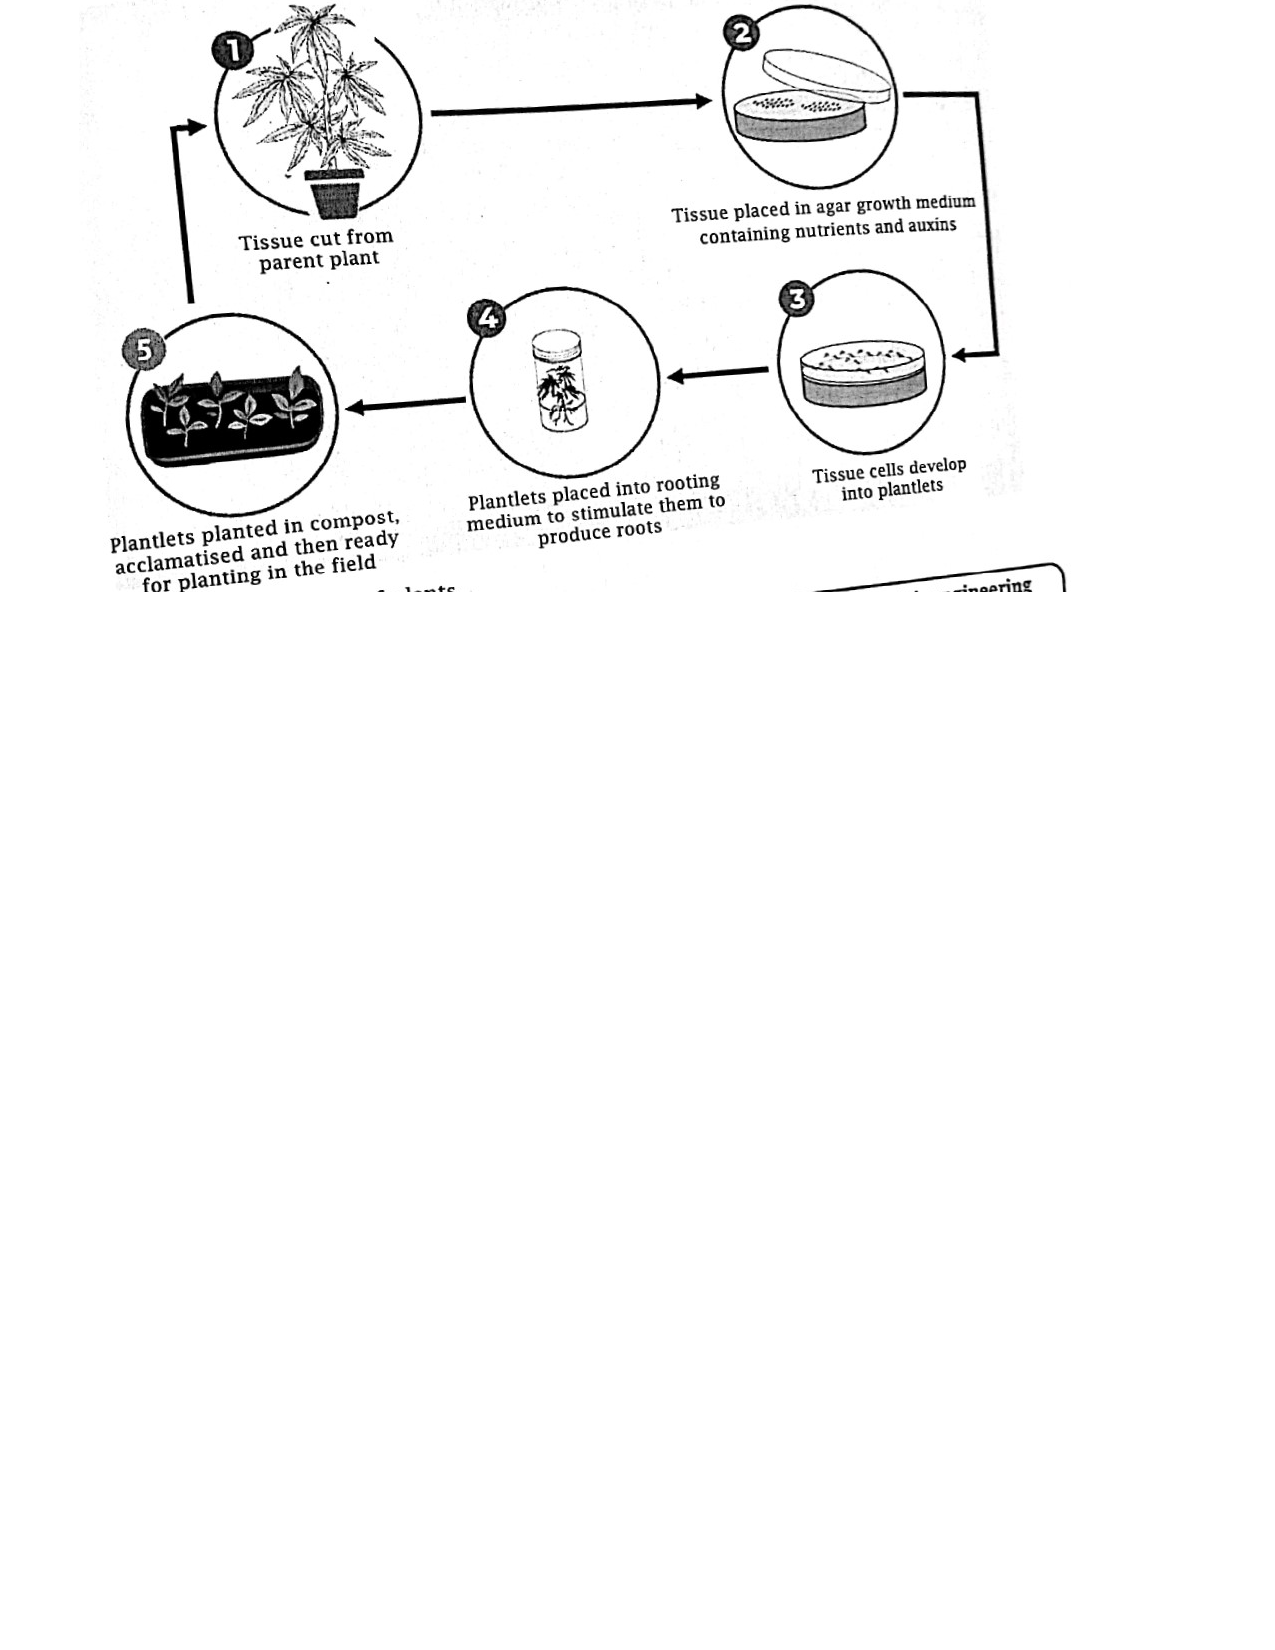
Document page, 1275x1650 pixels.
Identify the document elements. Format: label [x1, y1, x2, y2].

picture [79, 0, 1081, 592]
